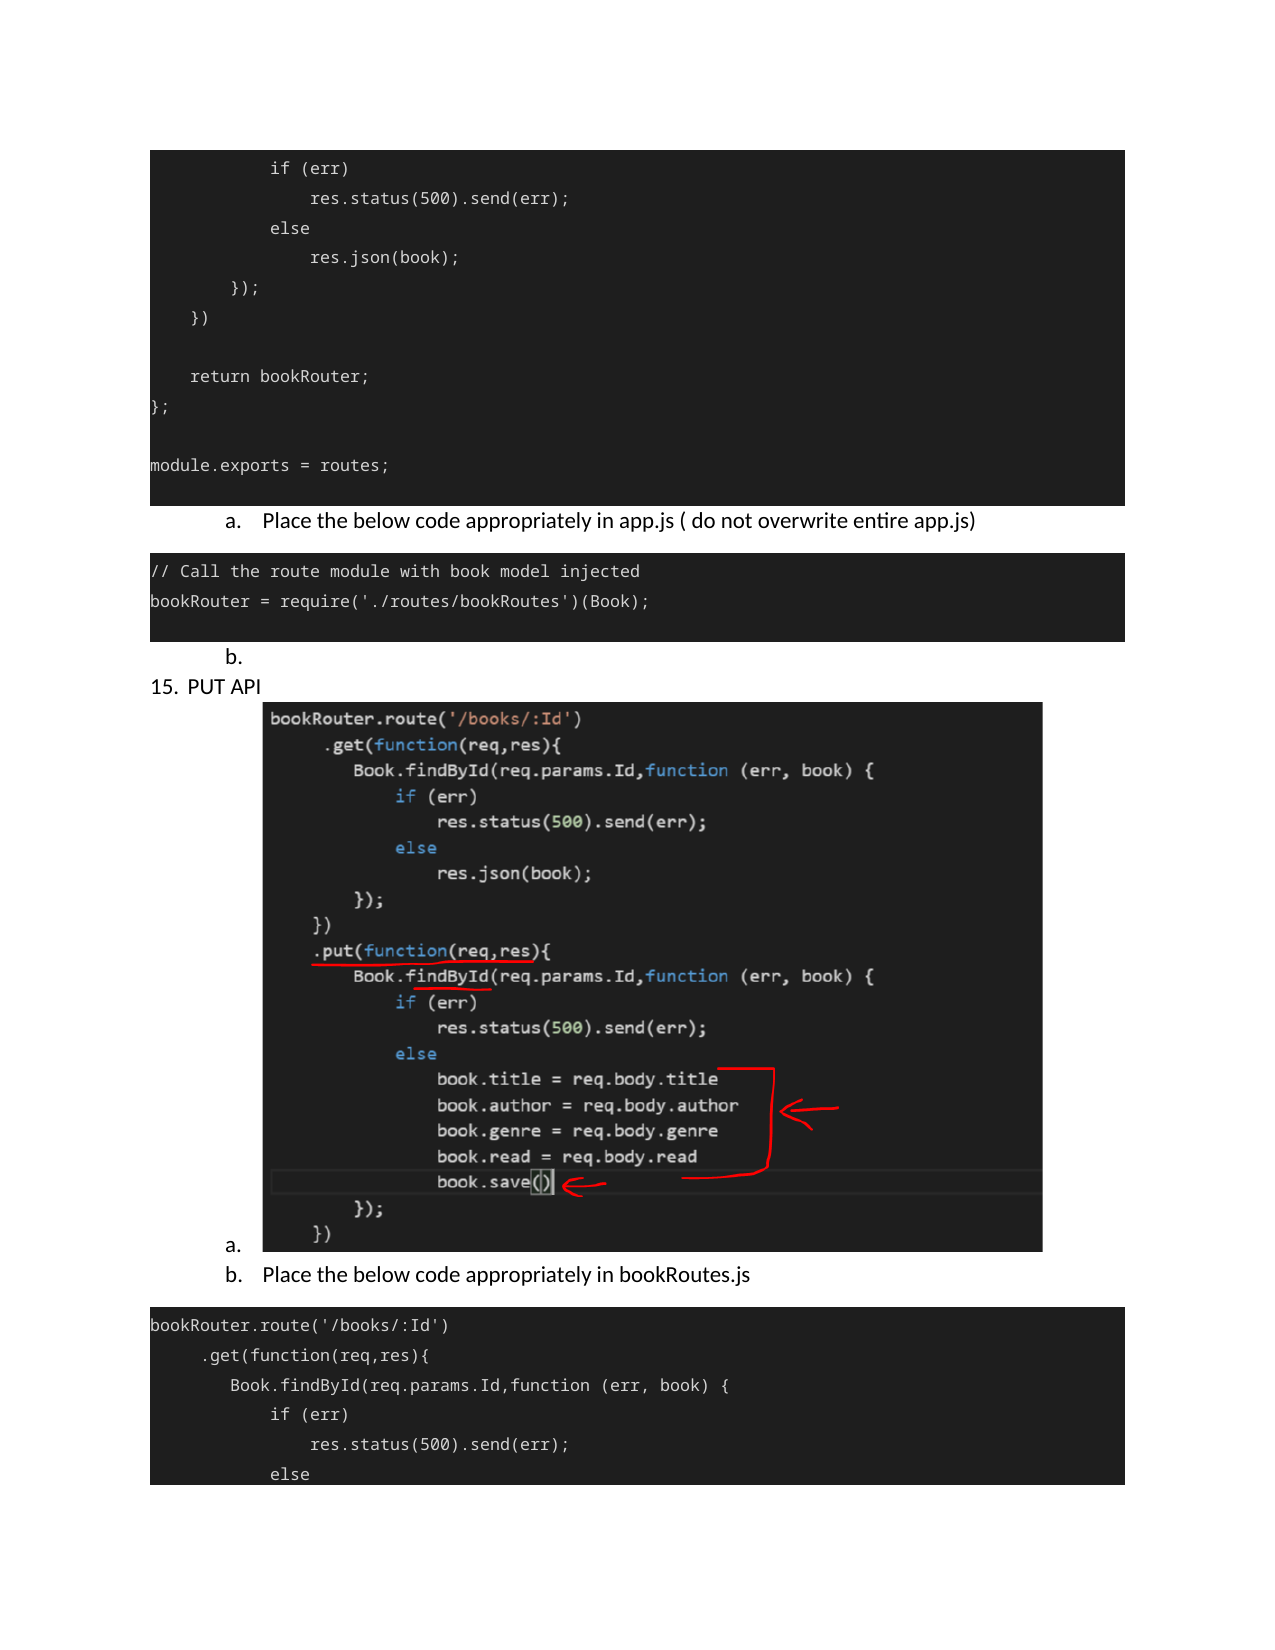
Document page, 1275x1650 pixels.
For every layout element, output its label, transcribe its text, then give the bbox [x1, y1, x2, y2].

text else [150, 1455, 1125, 1485]
text .get(function(req,res){ [150, 1336, 1125, 1366]
text if (err) [150, 150, 1125, 180]
text bookRouter = require('./routes/bookRoutes')(Book); [150, 583, 1125, 612]
text bookRouter.route('/books/:Id') [150, 1307, 1125, 1336]
text if (err) [150, 1396, 1125, 1426]
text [150, 1366, 1125, 1396]
text module.exports = routes; [150, 447, 1125, 477]
text res.json(book); [150, 239, 1125, 269]
text }) [150, 298, 1125, 328]
text return bookRouter; [150, 358, 1125, 387]
list Place the below code appropriately in app.js ( do not overwrite entire app.js) [225, 506, 1125, 534]
text res.status(500).send(err); [150, 180, 1125, 209]
text res.status(500).send(err); [150, 1426, 1125, 1455]
picture [262, 702, 1043, 1252]
text }); [150, 269, 1125, 298]
text }; [150, 387, 1125, 417]
text else [150, 209, 1125, 239]
list Place the below code appropriately in bookRoutes.js [225, 1260, 1125, 1288]
text // Call the route module with book model injected [150, 553, 1125, 583]
list PUT API [150, 672, 1125, 700]
